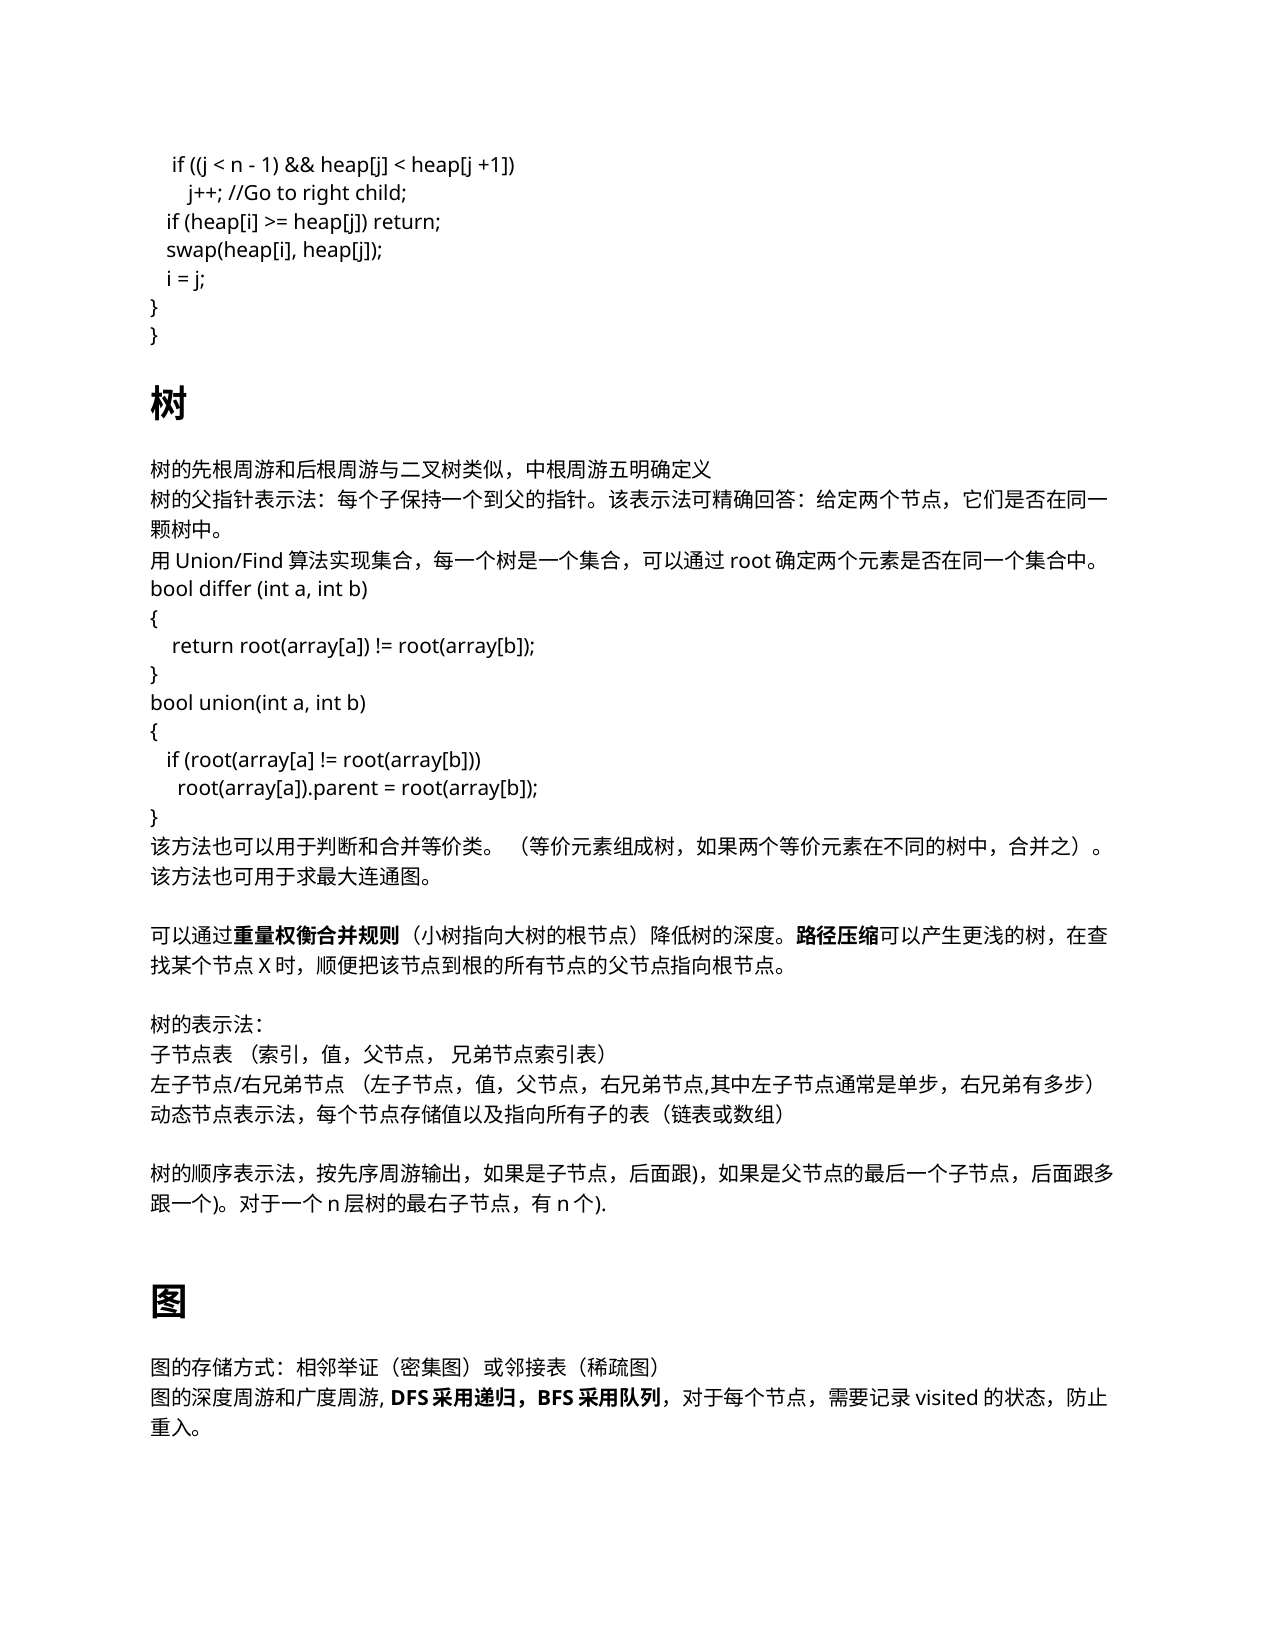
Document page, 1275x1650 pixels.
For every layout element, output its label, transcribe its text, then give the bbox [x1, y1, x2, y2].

text if ((j < n - 1) && heap[j] < heap[j +1]) [150, 150, 1125, 178]
subtitle 树 [150, 374, 1125, 428]
text 图的深度周游和广度周游, DFS采用递归，BFS采用队列，对于每个节点，需要记录visited的状态，防止重入。 [150, 1381, 1125, 1441]
text root(array[a]).parent = root(array[b]); [150, 773, 1125, 802]
subtitle 图 [150, 1271, 1125, 1326]
text bool union(int a, int b) [150, 688, 1125, 716]
text j++; //Go to right child; [150, 178, 1125, 207]
text return root(array[a]) != root(array[b]); [150, 631, 1125, 659]
text } [150, 292, 1125, 321]
text if (root(array[a] != root(array[b])) [150, 745, 1125, 773]
text bool differ (int a, int b) [150, 574, 1125, 603]
text { [150, 716, 1125, 745]
text 子节点表 （索引，值，父节点， 兄弟节点索引表） [150, 1038, 1125, 1068]
text 树的先根周游和后根周游与二叉树类似，中根周游五明确定义 [150, 453, 1125, 483]
text } [150, 802, 1125, 830]
text 动态节点表示法，每个节点存储值以及指向所有子的表（链表或数组） [150, 1099, 1125, 1129]
text 树的顺序表示法，按先序周游输出，如果是子节点，后面跟)，如果是父节点的最后一个子节点，后面跟多跟一个)。对于一个n层树的最右子节点，有n个). [150, 1157, 1125, 1218]
text 该方法也可以用于判断和合并等价类。 （等价元素组成树，如果两个等价元素在不同的树中，合并之）。该方法也可用于求最大连通图。 [150, 830, 1125, 891]
text 可以通过重量权衡合并规则（小树指向大树的根节点）降低树的深度。路径压缩可以产生更浅的树，在查找某个节点X时，顺便把该节点到根的所有节点的父节点指向根节点。 [150, 919, 1125, 979]
text i = j; [150, 264, 1125, 292]
text { [150, 603, 1125, 631]
text if (heap[i] >= heap[j]) return; [150, 207, 1125, 235]
text } [150, 659, 1125, 688]
text 左子节点/右兄弟节点 （左子节点，值，父节点，右兄弟节点,其中左子节点通常是单步，右兄弟有多步） [150, 1068, 1125, 1099]
text 图的存储方式：相邻举证（密集图）或邻接表（稀疏图） [150, 1351, 1125, 1381]
text swap(heap[i], heap[j]); [150, 235, 1125, 264]
text 树的父指针表示法：每个子保持一个到父的指针。该表示法可精确回答：给定两个节点，它们是否在同一颗树中。 [150, 483, 1125, 544]
text 树的表示法： [150, 1008, 1125, 1038]
text 用Union/Find算法实现集合，每一个树是一个集合，可以通过root确定两个元素是否在同一个集合中。 [150, 544, 1125, 574]
text } [150, 321, 1125, 349]
